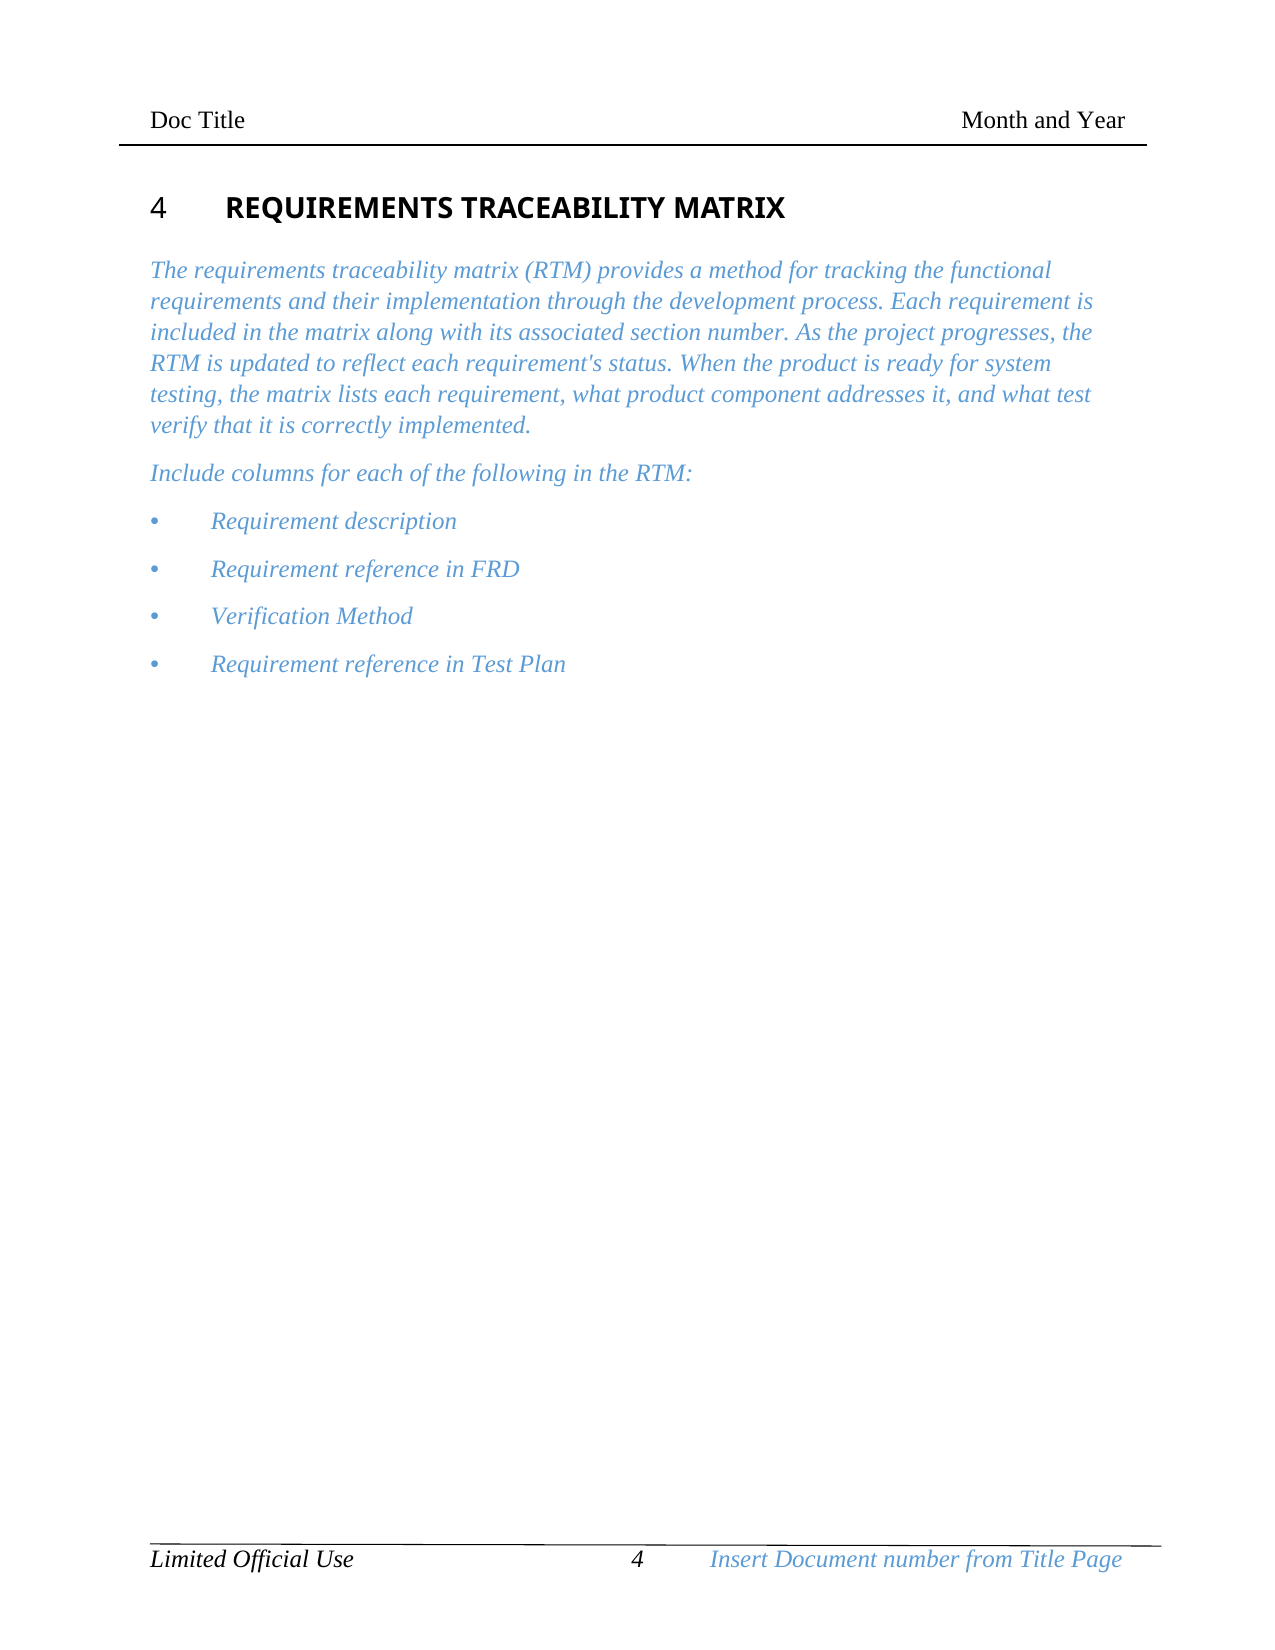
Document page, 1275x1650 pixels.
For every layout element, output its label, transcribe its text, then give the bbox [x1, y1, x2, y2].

text • Requirement description [150, 506, 1125, 535]
text • Requirement reference in FRD [150, 554, 1125, 582]
text The requirements traceability matrix (RTM) provides a method for tracking the functional requirements and their implementation through the development process. Each requirement is included in the matrix along with its associated section number. As the project progresses, the RTM is updated to reflect each requirement's status. When the product is ready for system testing, the matrix lists each requirement, what product component addresses it, and what test verify that it is correctly implemented. [150, 255, 1125, 439]
text Include columns for each of the following in the RTM: [150, 458, 1125, 487]
text • Requirement reference in Test Plan [150, 649, 1125, 678]
text • Verification Method [150, 601, 1125, 630]
subtitle REQUIREMENTS TRACEABILITY MATRIX [150, 187, 1125, 227]
